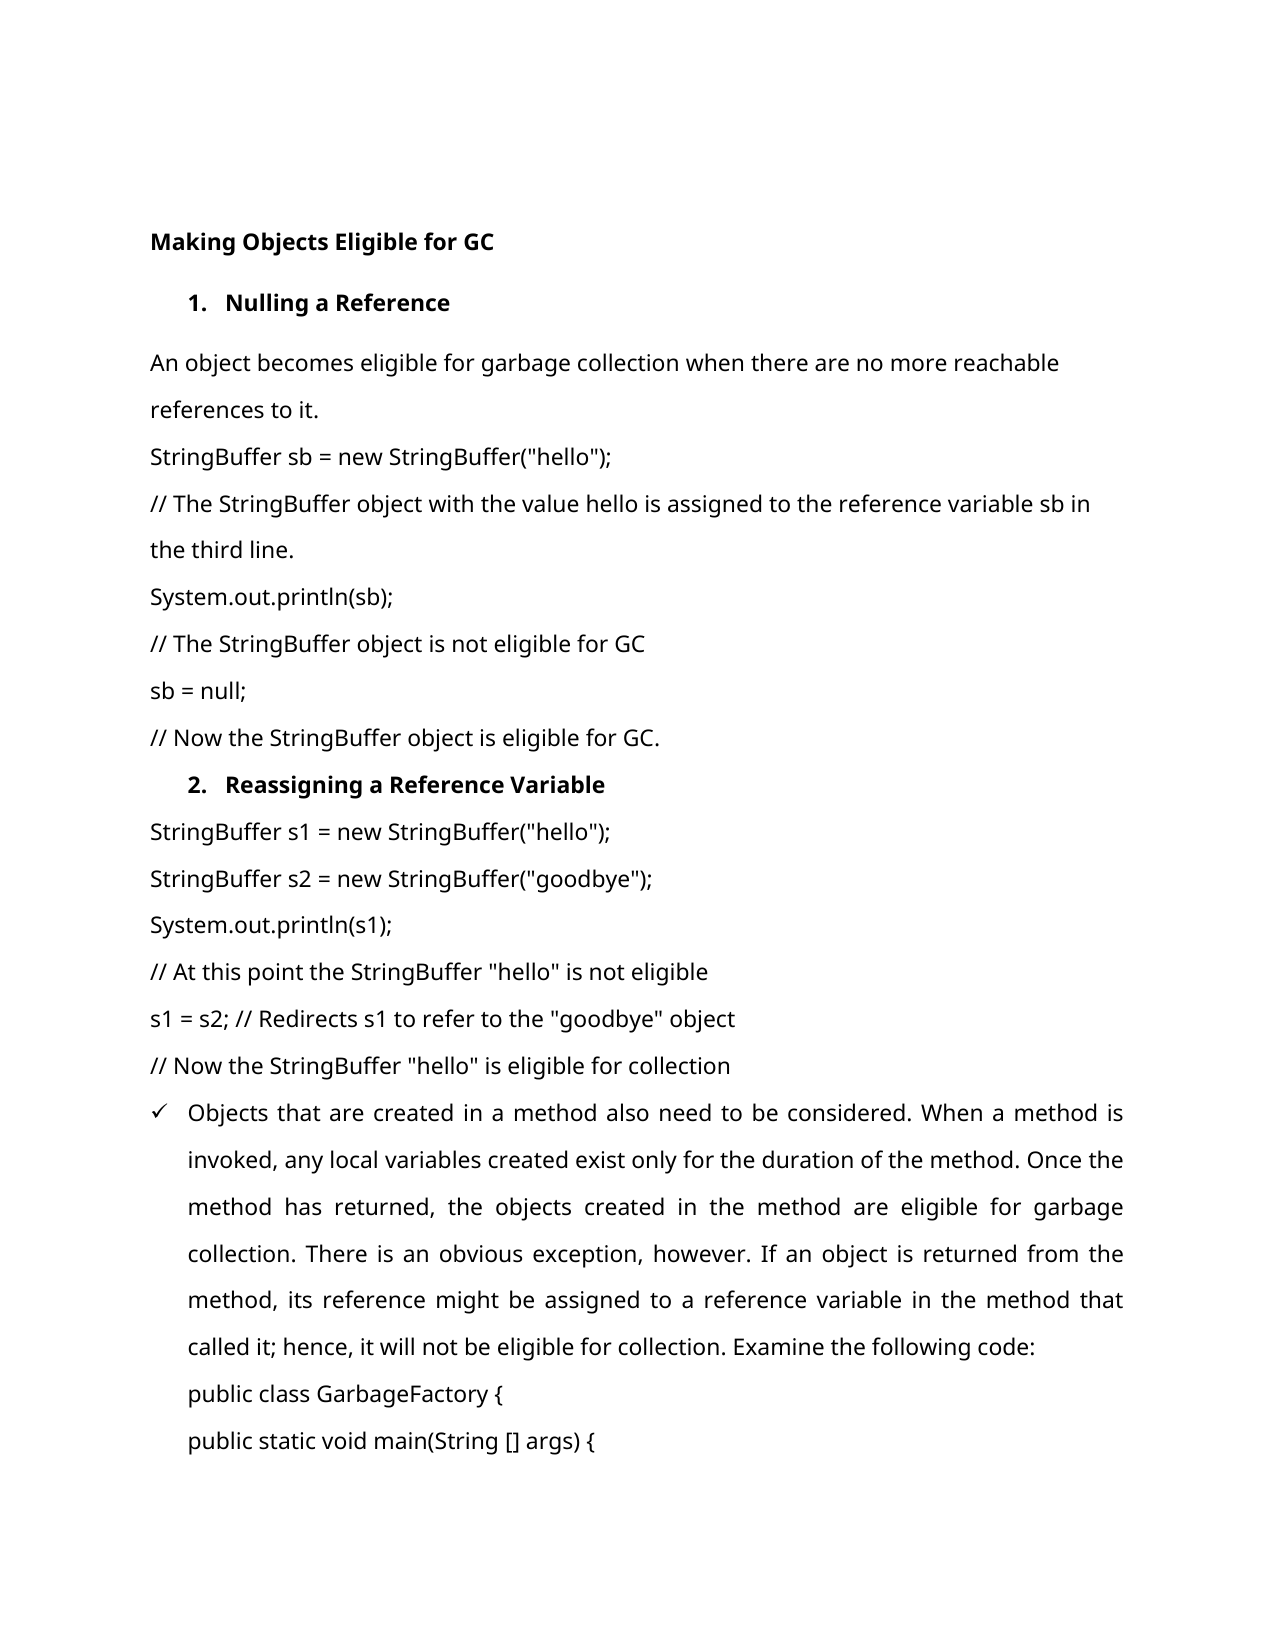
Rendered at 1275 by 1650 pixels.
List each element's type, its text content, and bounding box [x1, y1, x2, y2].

list public static void main(String [] args) { [187, 1425, 1125, 1456]
text System.out.println(sb); [150, 581, 1125, 612]
text // The StringBuffer object is not eligible for GC [150, 628, 1125, 659]
text Making Objects Eligible for GC [150, 226, 1125, 257]
text StringBuffer sb = new StringBuffer("hello"); [150, 441, 1125, 472]
list public class GarbageFactory { [187, 1378, 1125, 1409]
list Objects that are created in a method also need to be considered. When a method is invoked, any local variables created exist only for the duration of the method. Once the method has returned, the objects created in the method are eligible for garbage collection. There is an obvious exception, however. If an object is returned from the method, its reference might be assigned to a reference variable in the method that called it; hence, it will not be eligible for collection. Examine the following code: [150, 1097, 1125, 1362]
text System.out.println(s1); [150, 909, 1125, 941]
list Nulling a Reference [187, 286, 1125, 318]
text // The StringBuffer object with the value hello is assigned to the reference variable sb in the third line. [150, 487, 1125, 566]
text // Now the StringBuffer "hello" is eligible for collection [150, 1050, 1125, 1081]
text StringBuffer s2 = new StringBuffer("goodbye"); [150, 862, 1125, 894]
text // At this point the StringBuffer "hello" is not eligible [150, 956, 1125, 987]
list Reassigning a Reference Variable [187, 769, 1125, 800]
text An object becomes eligible for garbage collection when there are no more reachable references to it. [150, 347, 1125, 425]
text // Now the StringBuffer object is eligible for GC. [150, 722, 1125, 753]
text sb = null; [150, 675, 1125, 706]
text s1 = s2; // Redirects s1 to refer to the "goodbye" object [150, 1003, 1125, 1034]
text StringBuffer s1 = new StringBuffer("hello"); [150, 816, 1125, 847]
